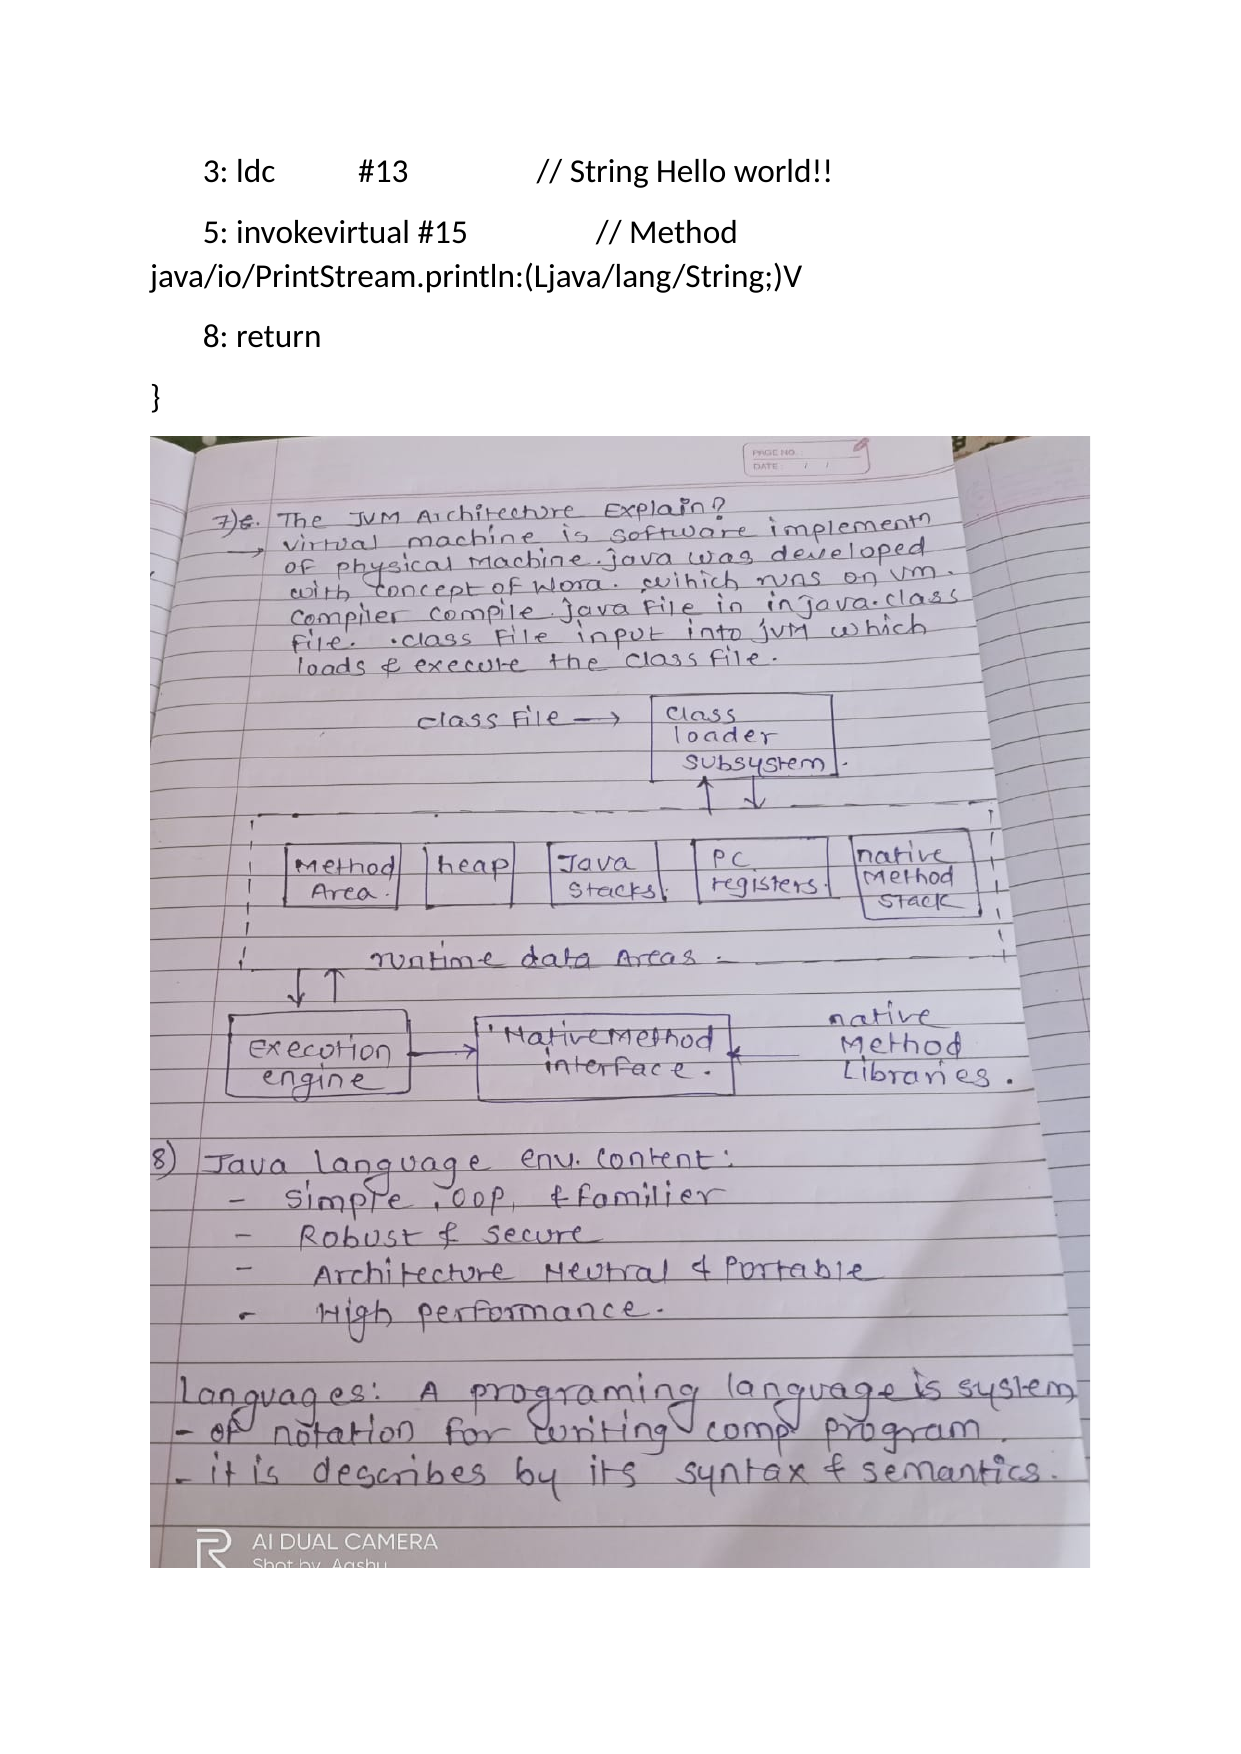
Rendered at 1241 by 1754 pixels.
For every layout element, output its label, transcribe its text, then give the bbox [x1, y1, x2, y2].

text } [150, 376, 1090, 417]
text 5: invokevirtual #15 // Method java/io/PrintStream.println:(Ljava/lang/String;)V [150, 211, 1090, 295]
picture [150, 436, 1091, 1568]
text 8: return [150, 315, 1090, 356]
text 3: ldc #13 // String Hello world!! [150, 150, 1090, 191]
